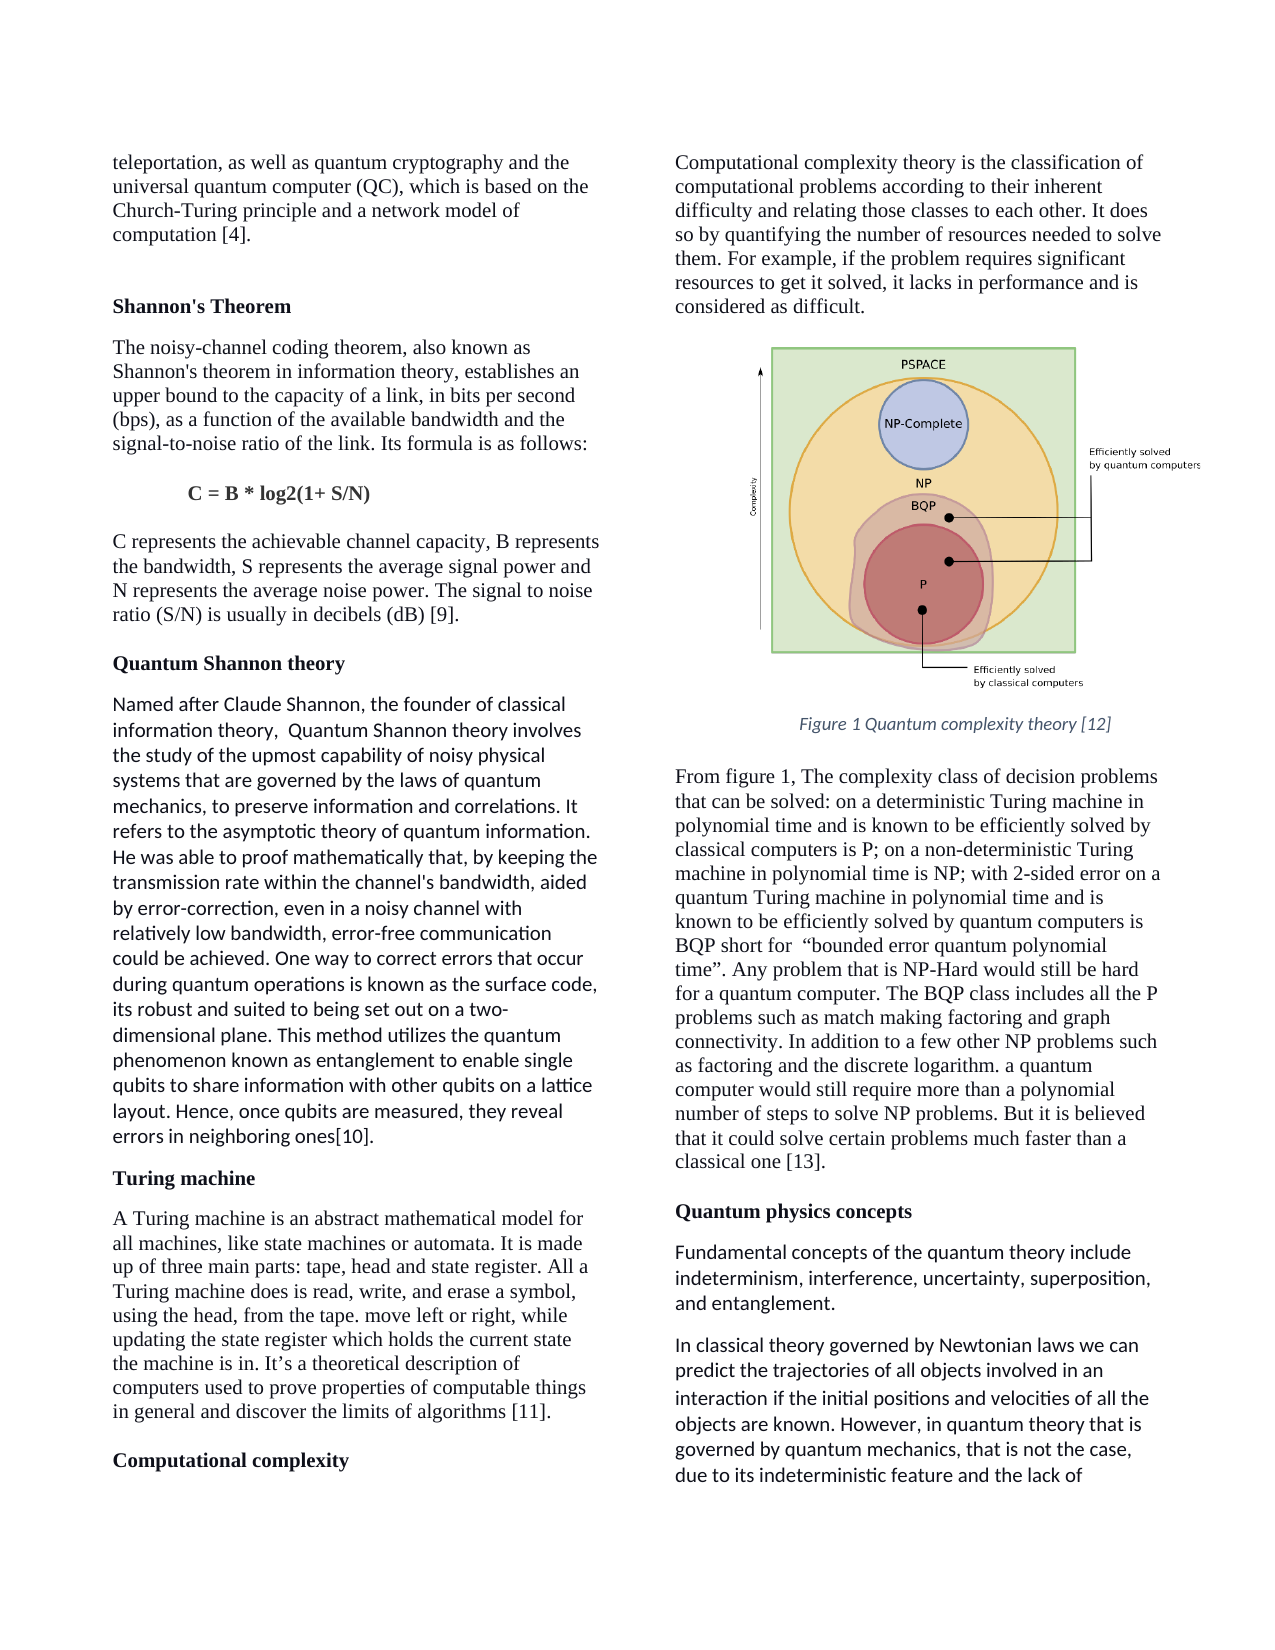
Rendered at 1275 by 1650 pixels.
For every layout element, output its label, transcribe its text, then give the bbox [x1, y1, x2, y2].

text Computational complexity theory is the classification of computational problems according to their inherent difficulty and relating those classes to each other. It does so by quantifying the number of resources needed to solve them. For example, if the problem requires significant resources to get it solved, it lacks in performance and is considered as difficult. [675, 150, 1162, 318]
text Quantum Shannon theory [112, 651, 600, 675]
text Quantum physics concepts [675, 1198, 1162, 1223]
text Named after Claude Shannon, the founder of classical information theory, Quantum Shannon theory involves the study of the upmost capability of noisy physical systems that are governed by the laws of quantum mechanics, to preserve information and correlations. It refers to the asymptotic theory of quantum information. He was able to proof mathematically that, by keeping the transmission rate within the channel's bandwidth, aided by error-correction, even in a noisy channel with relatively low bandwidth, error-free communication could be achieved. One way to correct errors that occur during quantum operations is known as the surface code, its robust and suited to being set out on a two-dimensional plane. This method utilizes the quantum phenomenon known as entanglement to enable single qubits to share information with other qubits on a lattice layout. Hence, once qubits are measured, they reveal errors in neighboring ones[10]. [112, 691, 600, 1149]
text A Turing machine is an abstract mathematical model for all machines, like state machines or automata. It is made up of three main parts: tape, head and state register. All a Turing machine does is read, write, and erase a symbol, using the head, from the tape. move left or right, while updating the state register which holds the current state the machine is in. It’s a theoretical description of computers used to prove properties of computable things in general and discover the limits of algorithms [11]. [112, 1206, 600, 1423]
text Shannon's Theorem [112, 294, 600, 318]
text C = B * log2(1+ S/N) [112, 480, 600, 504]
picture [750, 347, 1200, 688]
text C represents the achievable channel capacity, B represents the bandwidth, S represents the average signal power and N represents the average noise power. The signal to noise ratio (S/N) is usually in decibels (dB) [9]. [112, 529, 600, 626]
text Figure 1 Quantum complexity theory [12] [675, 712, 1162, 735]
text From figure 1, The complexity class of decision problems that can be solved: on a deterministic Turing machine in polynomial time and is known to be efficiently solved by classical computers is P; on a non-deterministic Turing machine in polynomial time is NP; with 2-sided error on a quantum Turing machine in polynomial time and is known to be efficiently solved by quantum computers is BQP short for “bounded error quantum polynomial time”. Any problem that is NP-Hard would still be hard for a quantum computer. The BQP class includes all the P problems such as match making factoring and graph connectivity. In addition to a few other NP problems such as factoring and the discrete logarithm. a quantum computer would still require more than a polynomial number of steps to solve NP problems. But it is believed that it could solve certain problems much faster than a classical one [13]. [675, 764, 1162, 1173]
text Fundamental concepts of the quantum theory include indeterminism, interference, uncertainty, superposition, and entanglement. [675, 1239, 1162, 1316]
text Computational complexity [112, 1448, 600, 1472]
text The noisy-channel coding theorem, also known as Shannon's theorem in information theory, establishes an upper bound to the capacity of a link, in bits per second (bps), as a function of the available bandwidth and the signal-to-noise ratio of the link. Its formula is as follows: [112, 335, 600, 455]
text Turing machine [112, 1166, 600, 1190]
